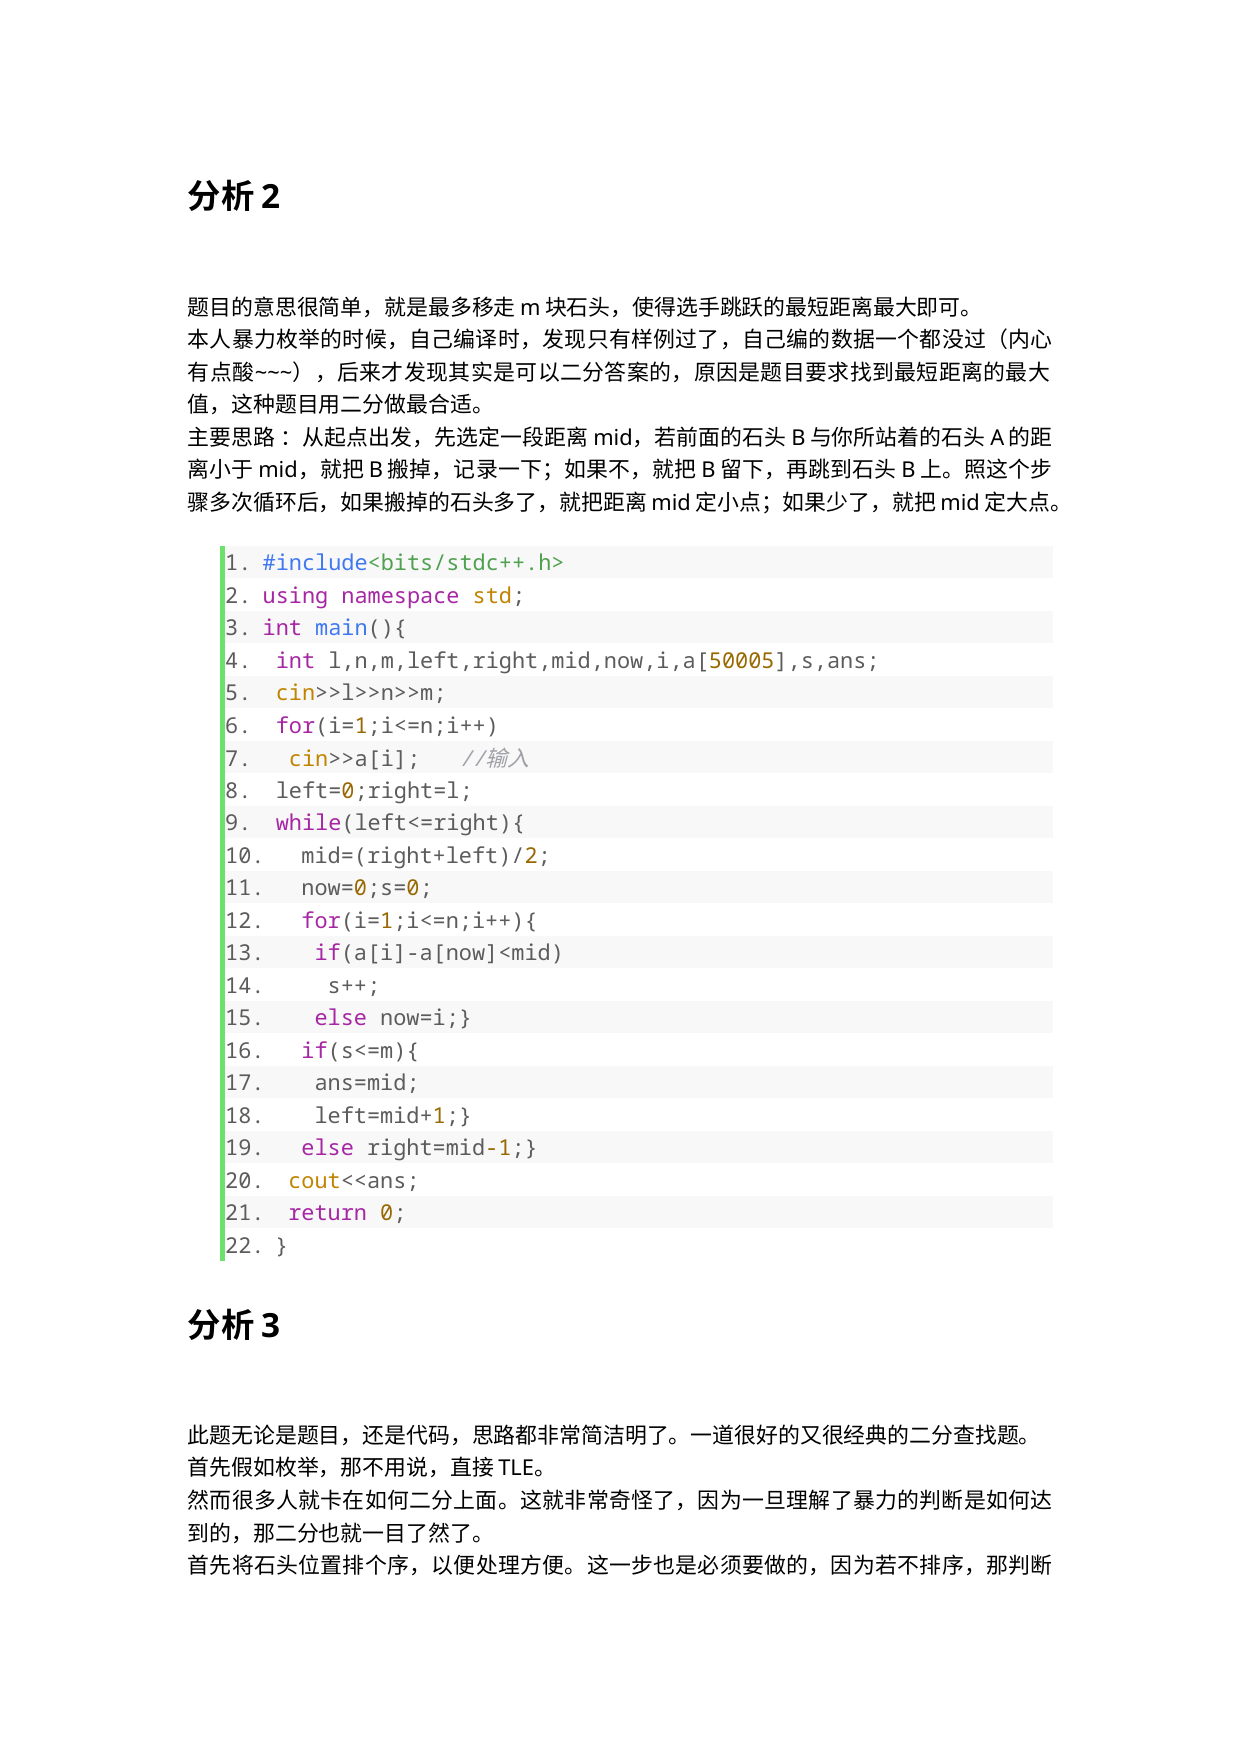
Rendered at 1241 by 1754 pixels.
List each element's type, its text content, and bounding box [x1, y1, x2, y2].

list using namespace std; [225, 578, 1053, 611]
list else now=i;} [225, 1001, 1053, 1033]
list for(i=1;i<=n;i++){ [225, 903, 1053, 936]
subtitle 分析3 [187, 1290, 1053, 1355]
list return 0; [225, 1196, 1053, 1228]
list while(left<=right){ [225, 806, 1053, 838]
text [187, 1548, 1053, 1580]
list left=0;right=l; [225, 773, 1053, 806]
list mid=(right+left)/2; [225, 838, 1053, 871]
list } [225, 1228, 1053, 1261]
list for(i=1;i<=n;i++) [225, 708, 1053, 741]
list #include<bits/stdc++.h> [225, 546, 1053, 578]
list left=mid+1;} [225, 1098, 1053, 1131]
list int main(){ [225, 611, 1053, 643]
text 主要思路 ：从起点出发，先选定一段距离mid，若前面的石头B与你所站着的石头A的距离小于mid，就把B搬掉，记录一下；如果不，就把B留下，再跳到石头B上。照这个步骤多次循环后，如果搬掉的石头多了，就把距离mid定小点；如果少了，就把mid定大点。 [187, 419, 1053, 517]
text 本人暴力枚举的时候，自己编译时，发现只有样例过了，自己编的数据一个都没过（内心有点酸~~~），后来才发现其实是可以二分答案的，原因是题目要求找到最短距离的最大值，这种题目用二分做最合适。 [187, 322, 1053, 419]
list now=0;s=0; [225, 871, 1053, 903]
list int l,n,m,left,right,mid,now,i,a[50005],s,ans; [225, 643, 1053, 676]
list ans=mid; [225, 1066, 1053, 1098]
text 此题无论是题目，还是代码，思路都非常简洁明了。一道很好的又很经典的二分查找题。 [187, 1418, 1053, 1450]
list if(a[i]-a[now]<mid) [225, 936, 1053, 968]
text 首先假如枚举，那不用说，直接TLE。 [187, 1450, 1053, 1483]
list if(s<=m){ [225, 1033, 1053, 1066]
text 题目的意思很简单，就是最多移走m块石头，使得选手跳跃的最短距离最大即可。 [187, 289, 1053, 322]
list cin>>a[i]; //输入 [225, 741, 1053, 773]
list cout<<ans; [225, 1163, 1053, 1196]
text 然而很多人就卡在如何二分上面。这就非常奇怪了，因为一旦理解了暴力的判断是如何达到的，那二分也就一目了然了。 [187, 1483, 1053, 1548]
list else right=mid-1;} [225, 1131, 1053, 1163]
subtitle 分析2 [187, 162, 1053, 227]
list s++; [225, 968, 1053, 1001]
list cin>>l>>n>>m; [225, 676, 1053, 708]
